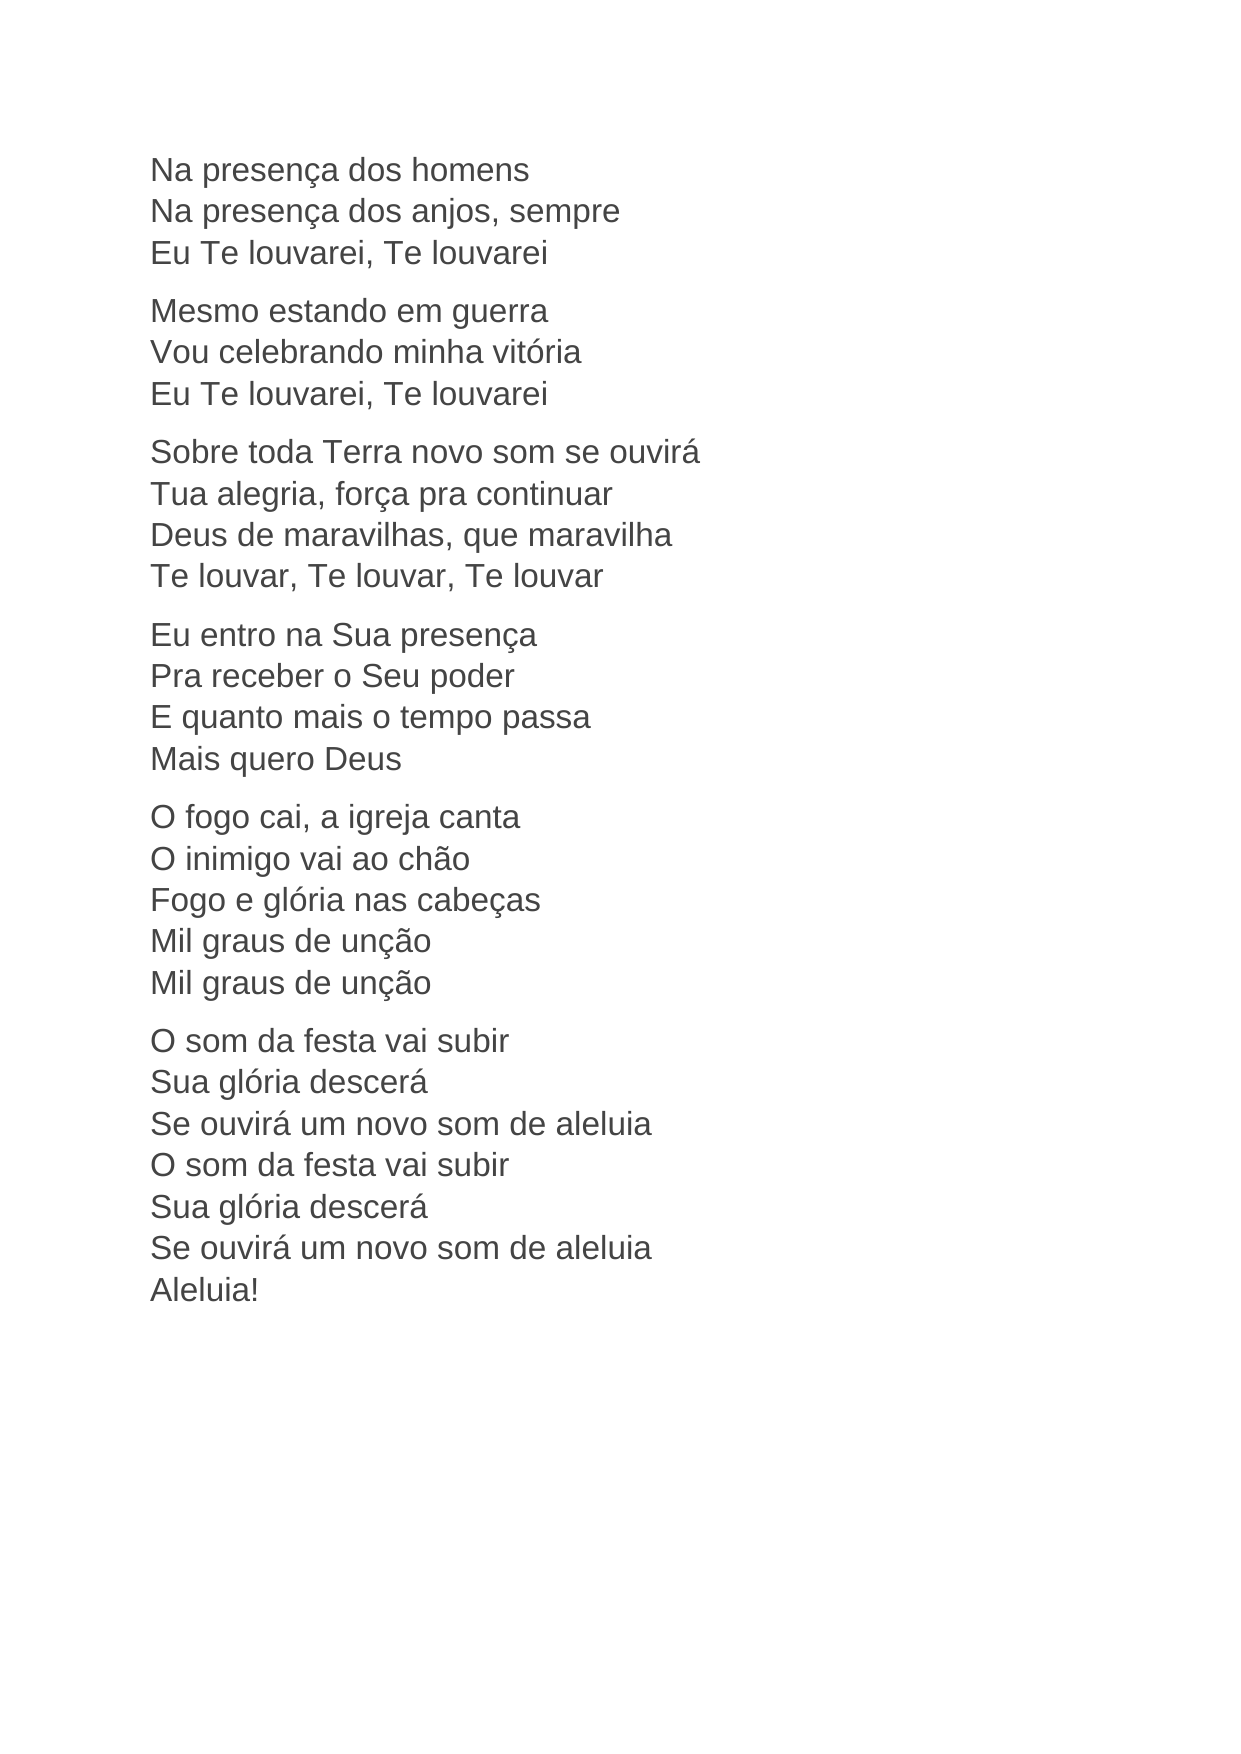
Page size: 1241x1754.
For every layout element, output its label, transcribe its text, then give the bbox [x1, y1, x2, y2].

text Mesmo estando em guerra Vou celebrando minha vitória Eu Te louvarei, Te louvarei [150, 291, 1090, 412]
text Sobre toda Terra novo som se ouvirá Tua alegria, força pra continuar Deus de maravilhas, que maravilha Te louvar, Te louvar, Te louvar [150, 432, 1090, 595]
text O som da festa vai subir Sua glória descerá Se ouvirá um novo som de aleluia O som da festa vai subir Sua glória descerá Se ouvirá um novo som de aleluia Aleluia! [150, 1021, 1090, 1308]
text Eu entro na Sua presença Pra receber o Seu poder E quanto mais o tempo passa Mais quero Deus [150, 614, 1090, 777]
text O fogo cai, a igreja canta O inimigo vai ao chão Fogo e glória nas cabeças Mil graus de unção Mil graus de unção [150, 797, 1090, 1001]
text Na presença dos homens Na presença dos anjos, sempre Eu Te louvarei, Te louvarei [150, 150, 1090, 271]
